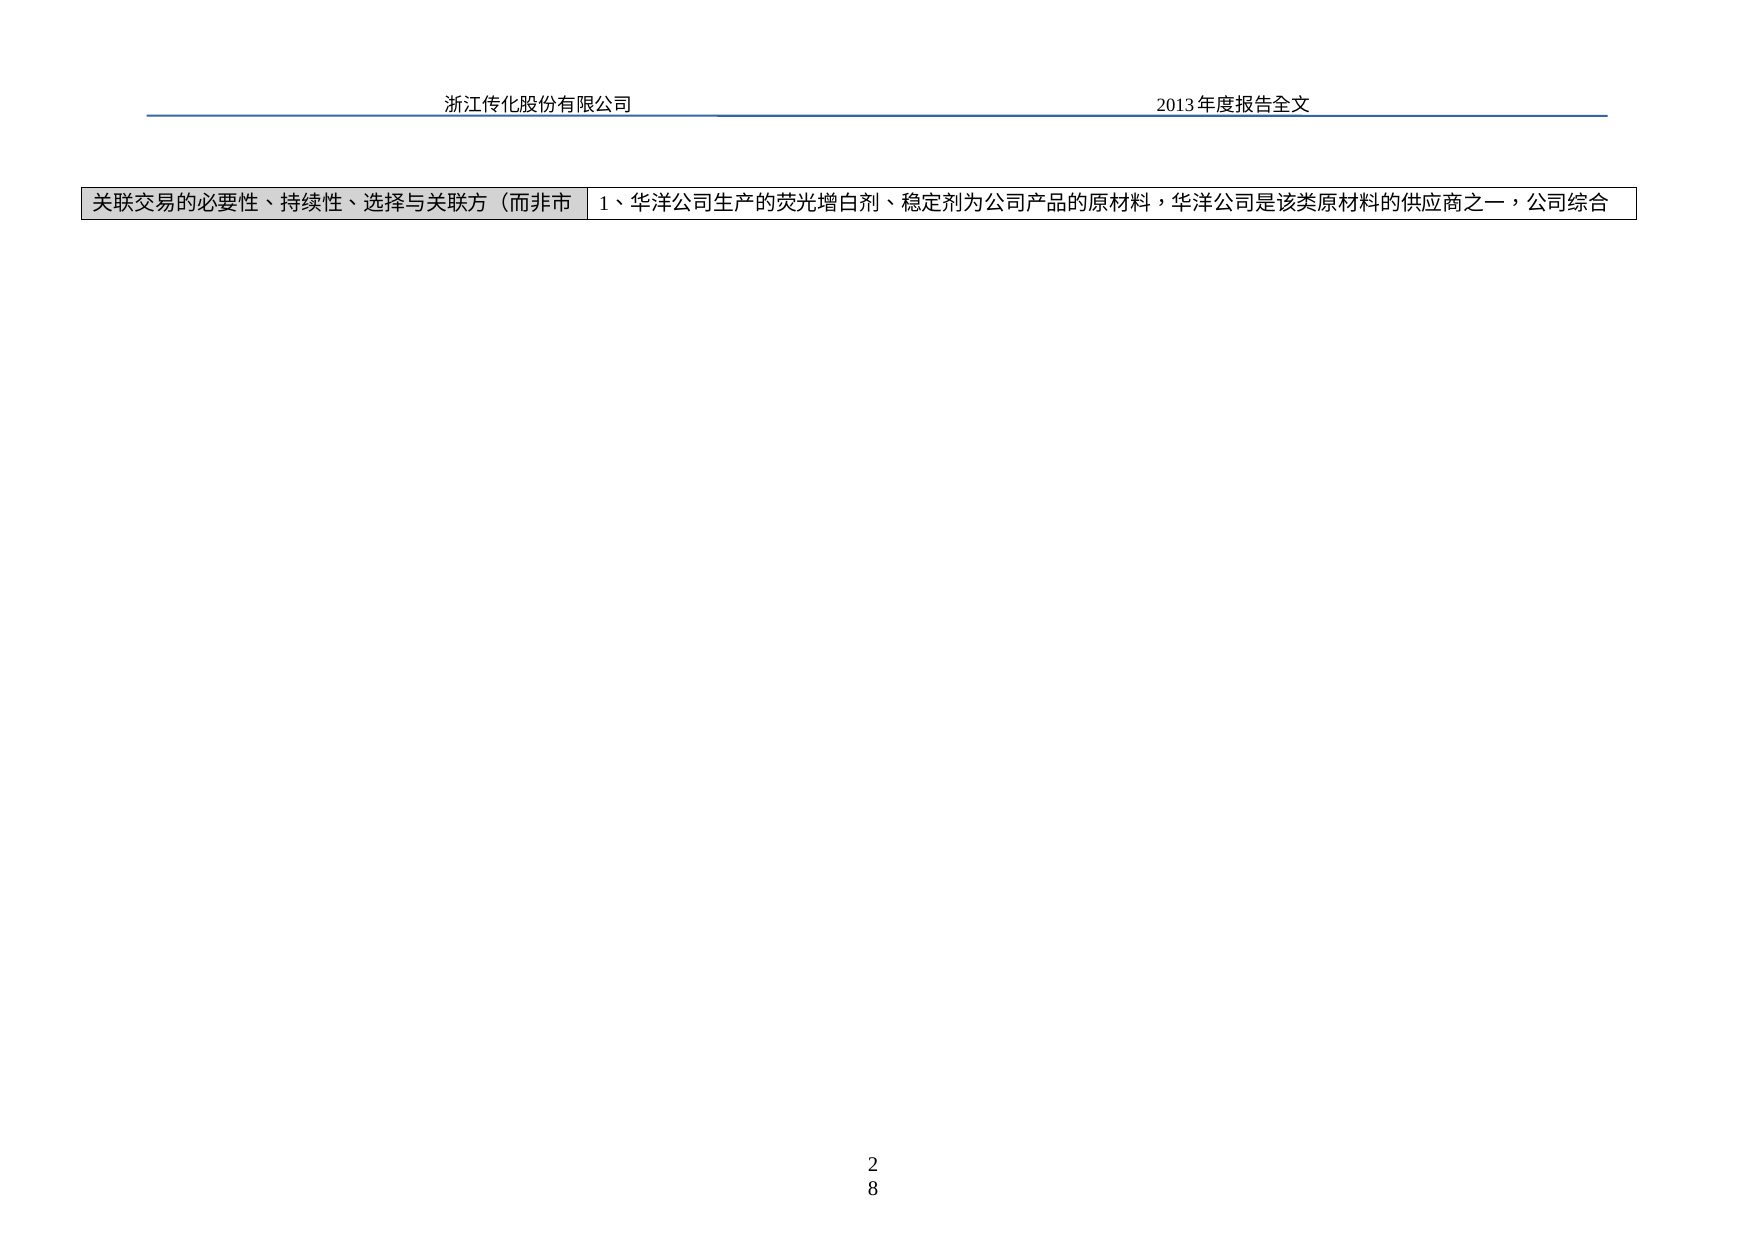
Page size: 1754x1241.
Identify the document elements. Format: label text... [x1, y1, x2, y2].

table_cell 1、华洋公司生产的荧光增白剂、稳定剂为公司产品的原材料，华洋公司是该类原材料的供应商之一，公司综合价格、质 [588, 188, 1636, 219]
table_cell 关联交易的必要性、持续性、选择与关联方（而非市场其 [82, 188, 587, 219]
